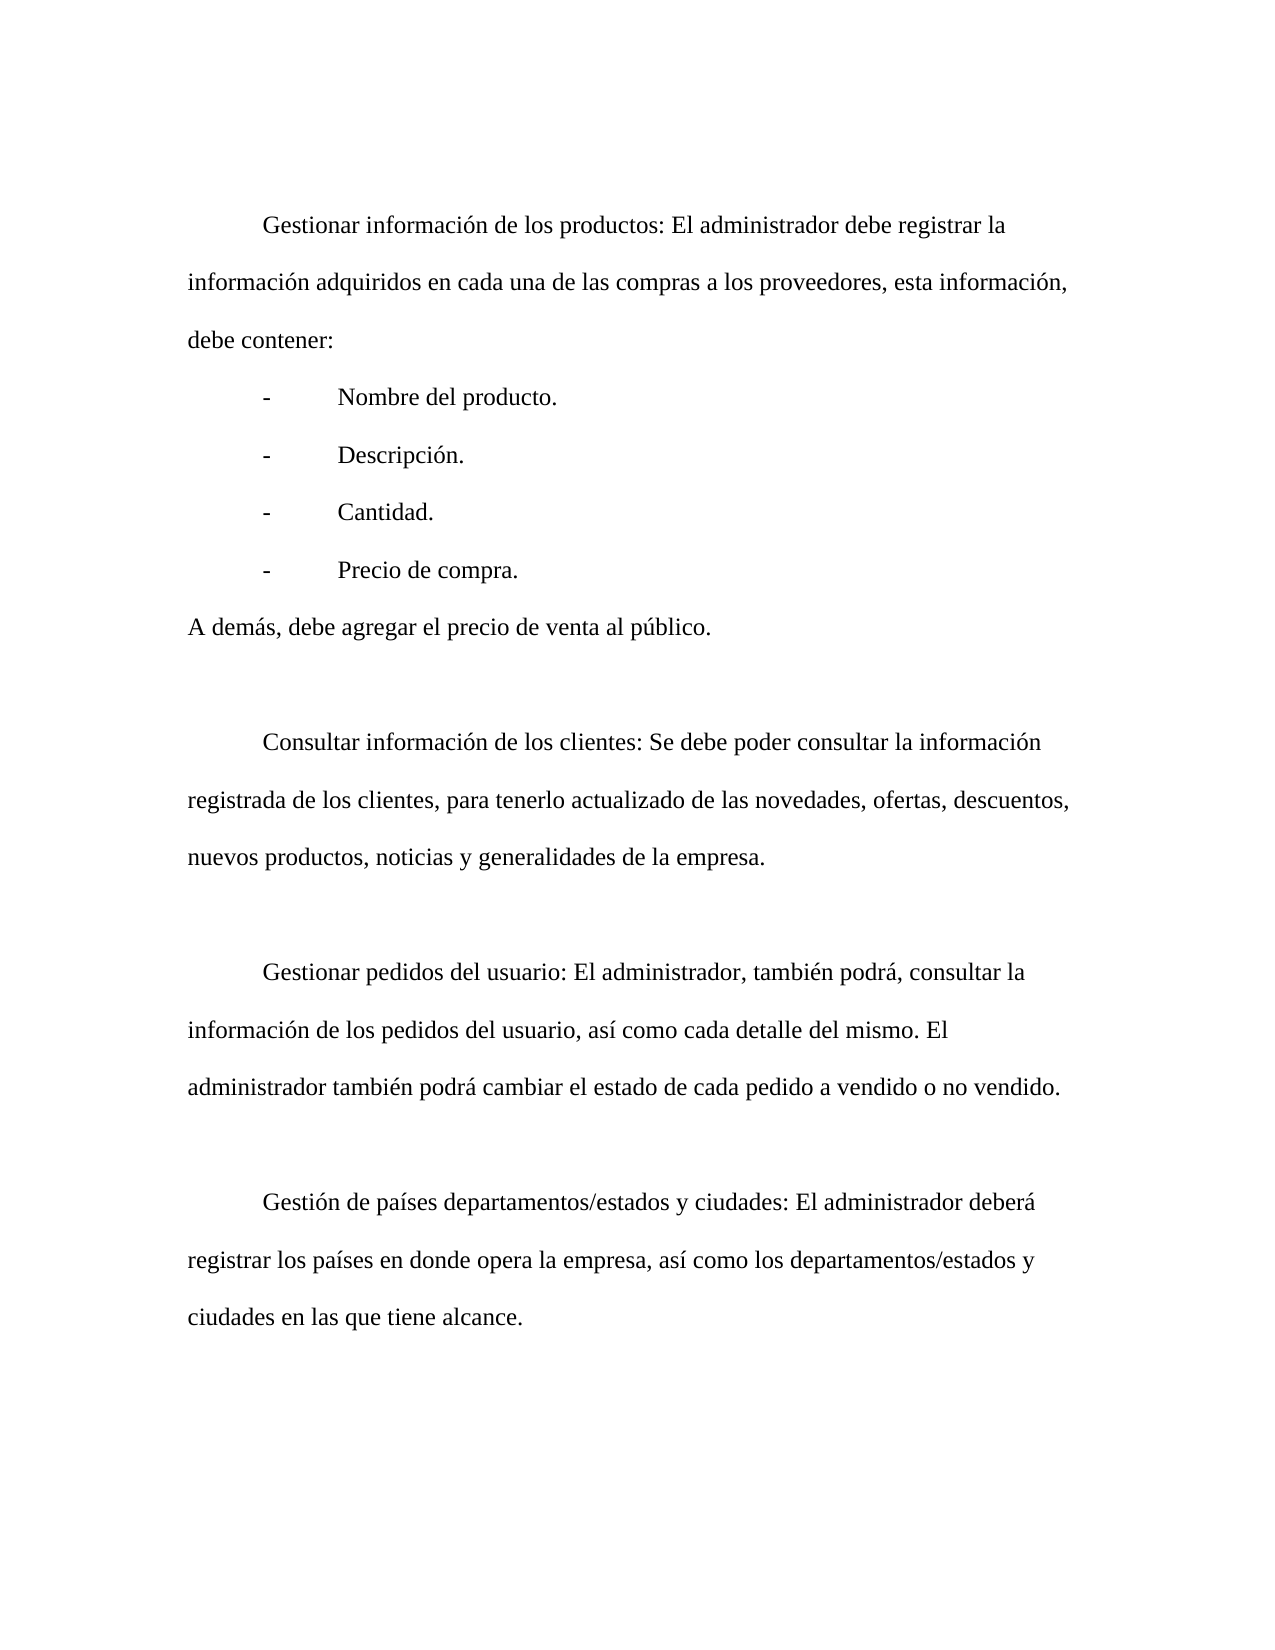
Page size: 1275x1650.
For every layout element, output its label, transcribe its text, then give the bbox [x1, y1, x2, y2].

text - Cantidad. [187, 497, 1087, 526]
text - Descripción. [187, 440, 1087, 469]
text - Nombre del producto. [187, 382, 1087, 411]
text Gestionar información de los productos: El administrador debe registrar la información adquiridos en cada una de las compras a los proveedores, esta información, debe contener: [187, 210, 1087, 354]
text Consultar información de los clientes: Se debe poder consultar la información registrada de los clientes, para tenerlo actualizado de las novedades, ofertas, descuentos, nuevos productos, noticias y generalidades de la empresa. [187, 727, 1087, 871]
text A demás, debe agregar el precio de venta al público. [187, 612, 1087, 641]
text Gestión de países departamentos/estados y ciudades: El administrador deberá registrar los países en donde opera la empresa, así como los departamentos/estados y ciudades en las que tiene alcance. [187, 1187, 1087, 1331]
text - Precio de compra. [187, 555, 1087, 584]
text Gestionar pedidos del usuario: El administrador, también podrá, consultar la información de los pedidos del usuario, así como cada detalle del mismo. El administrador también podrá cambiar el estado de cada pedido a vendido o no vendido. [187, 957, 1087, 1101]
